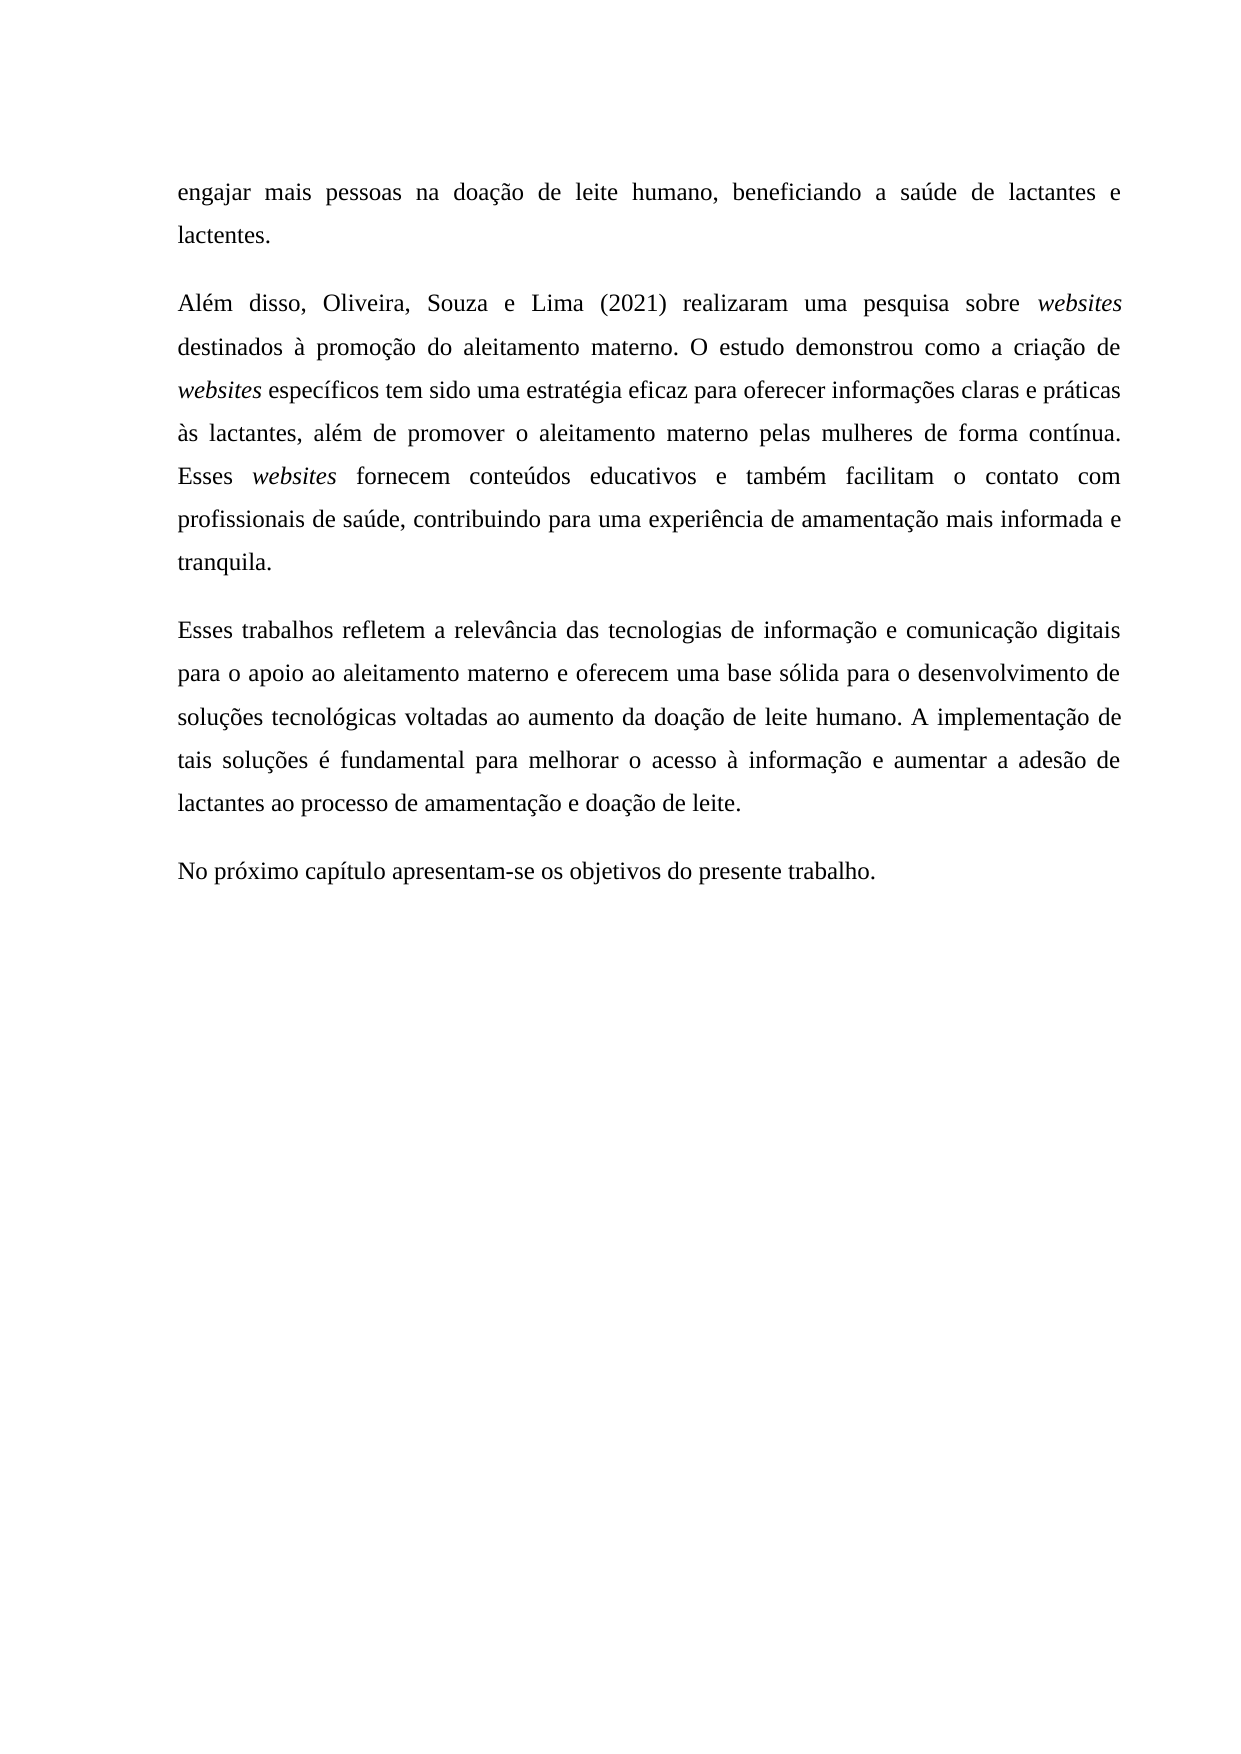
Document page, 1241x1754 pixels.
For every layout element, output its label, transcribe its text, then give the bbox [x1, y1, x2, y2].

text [177, 177, 1122, 249]
text No próximo capítulo apresentam-se os objetivos do presente trabalho. [177, 856, 1122, 885]
text Além disso, Oliveira, Souza e Lima (2021) realizaram uma pesquisa sobre websites destinados à promoção do aleitamento materno. O estudo demonstrou como a criação de websites específicos tem sido uma estratégia eficaz para oferecer informações claras e práticas às lactantes, além de promover o aleitamento materno pelas mulheres de forma contínua. Esses websites fornecem conteúdos educativos e também facilitam o contato com profissionais de saúde, contribuindo para uma experiência de amamentação mais informada e tranquila. [177, 288, 1122, 576]
text Esses trabalhos refletem a relevância das tecnologias de informação e comunicação digitais para o apoio ao aleitamento materno e oferecem uma base sólida para o desenvolvimento de soluções tecnológicas voltadas ao aumento da doação de leite humano. A implementação de tais soluções é fundamental para melhorar o acesso à informação e aumentar a adesão de lactantes ao processo de amamentação e doação de leite. [177, 615, 1122, 817]
